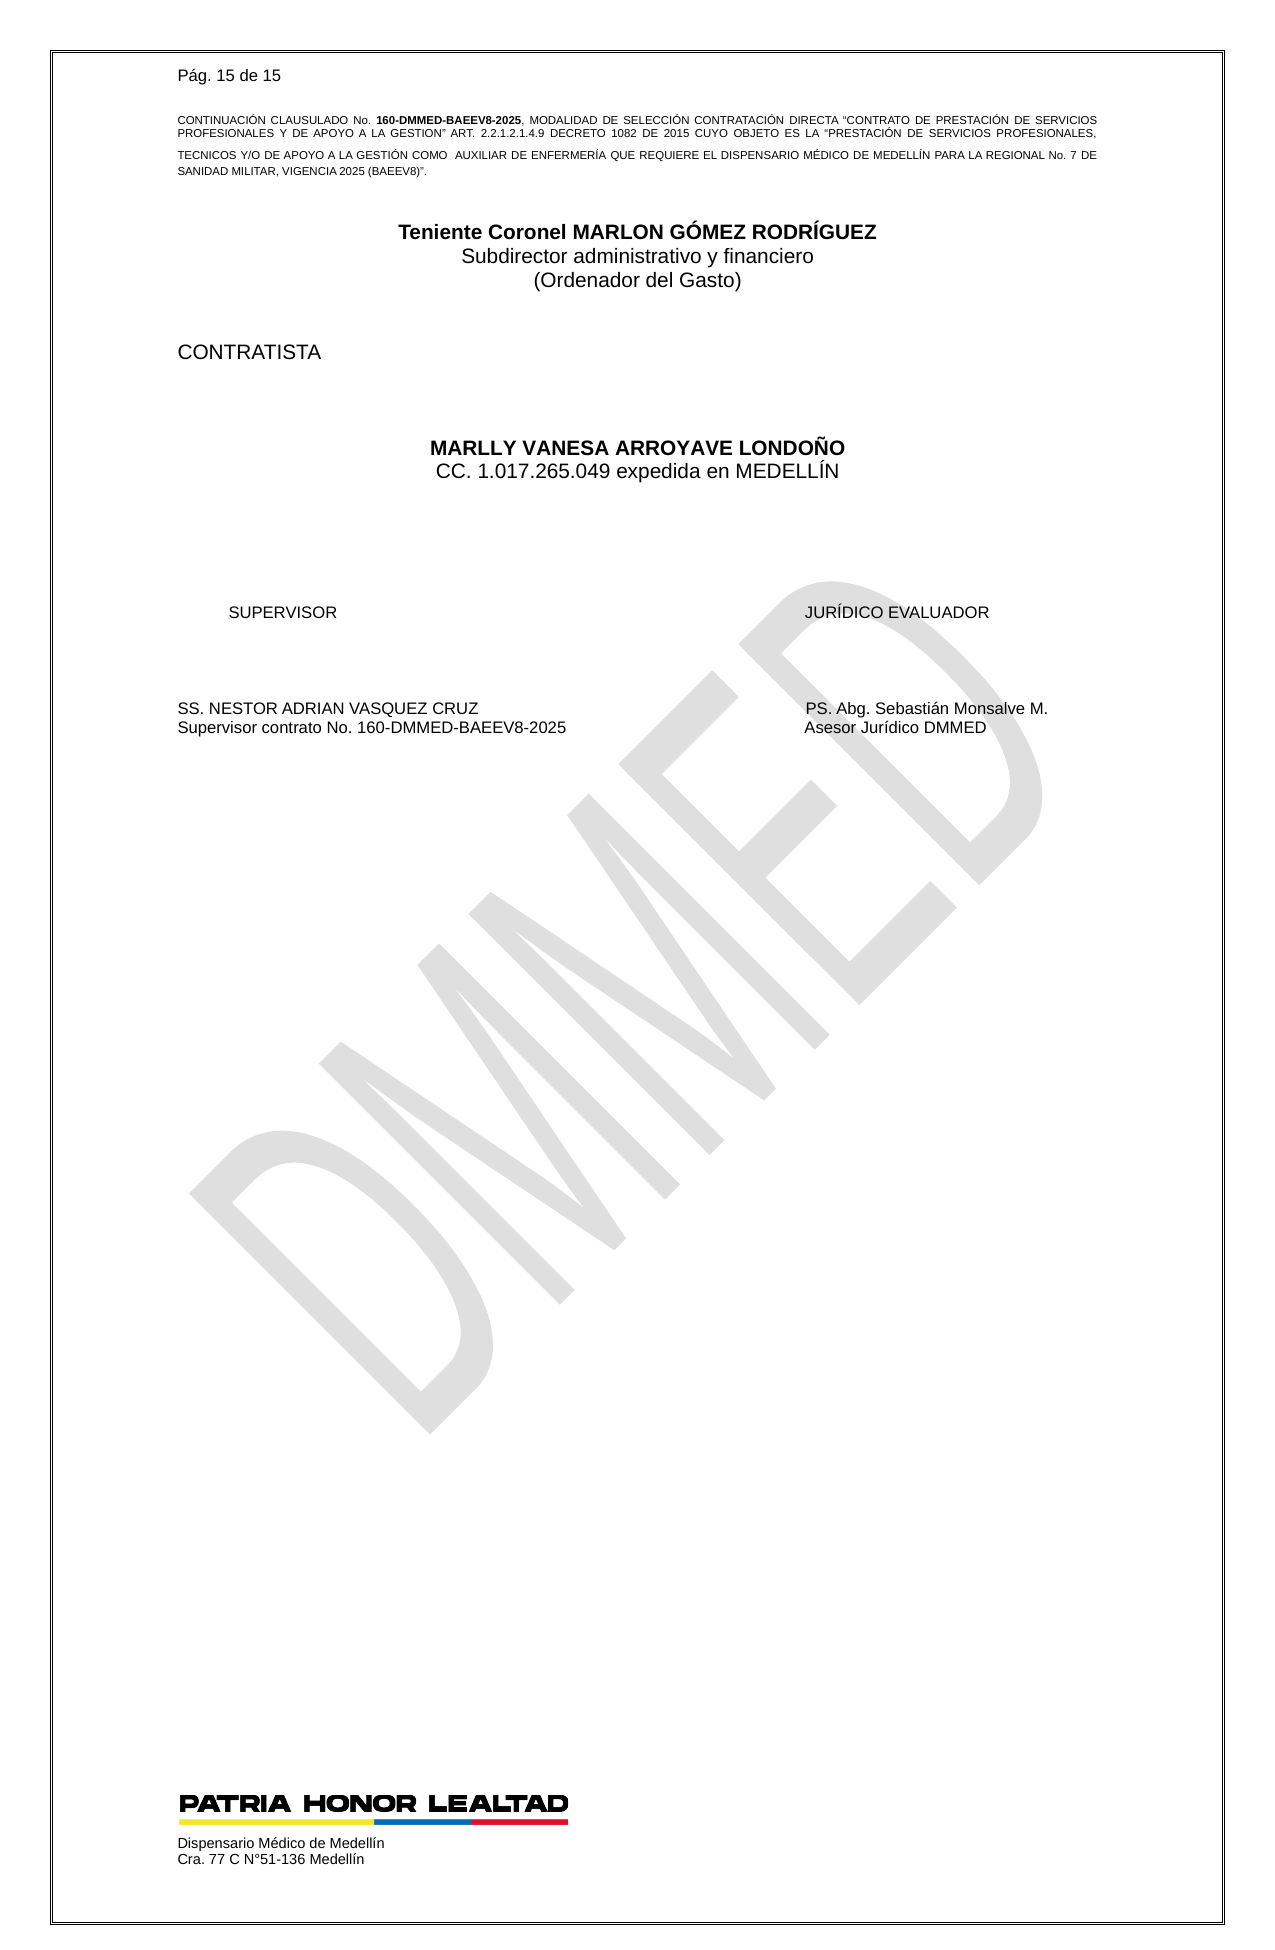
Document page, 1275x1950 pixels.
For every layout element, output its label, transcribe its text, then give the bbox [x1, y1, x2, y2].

text MARLLY VANESA ARROYAVE LONDOÑO [177, 435, 1098, 459]
picture [179, 1795, 569, 1825]
text (Ordenador del Gasto) [177, 268, 1098, 292]
text Teniente Coronel MARLON GÓMEZ RODRÍGUEZ [177, 220, 1098, 244]
text Subdirector administrativo y financiero [177, 244, 1098, 268]
text SS. NESTOR ADRIAN VASQUEZ CRUZ PS. Abg. Sebastián Monsalve M. Supervisor contrato No. 160-DMMED-BAEEV8-2025 Asesor Jurídico DMMED [177, 699, 1098, 737]
text CONTRATISTA [177, 339, 1098, 363]
text CC. 1.017.265.049 expedida en MEDELLÍN [177, 459, 1098, 483]
text SUPERVISOR JURÍDICO EVALUADOR [177, 603, 1098, 622]
